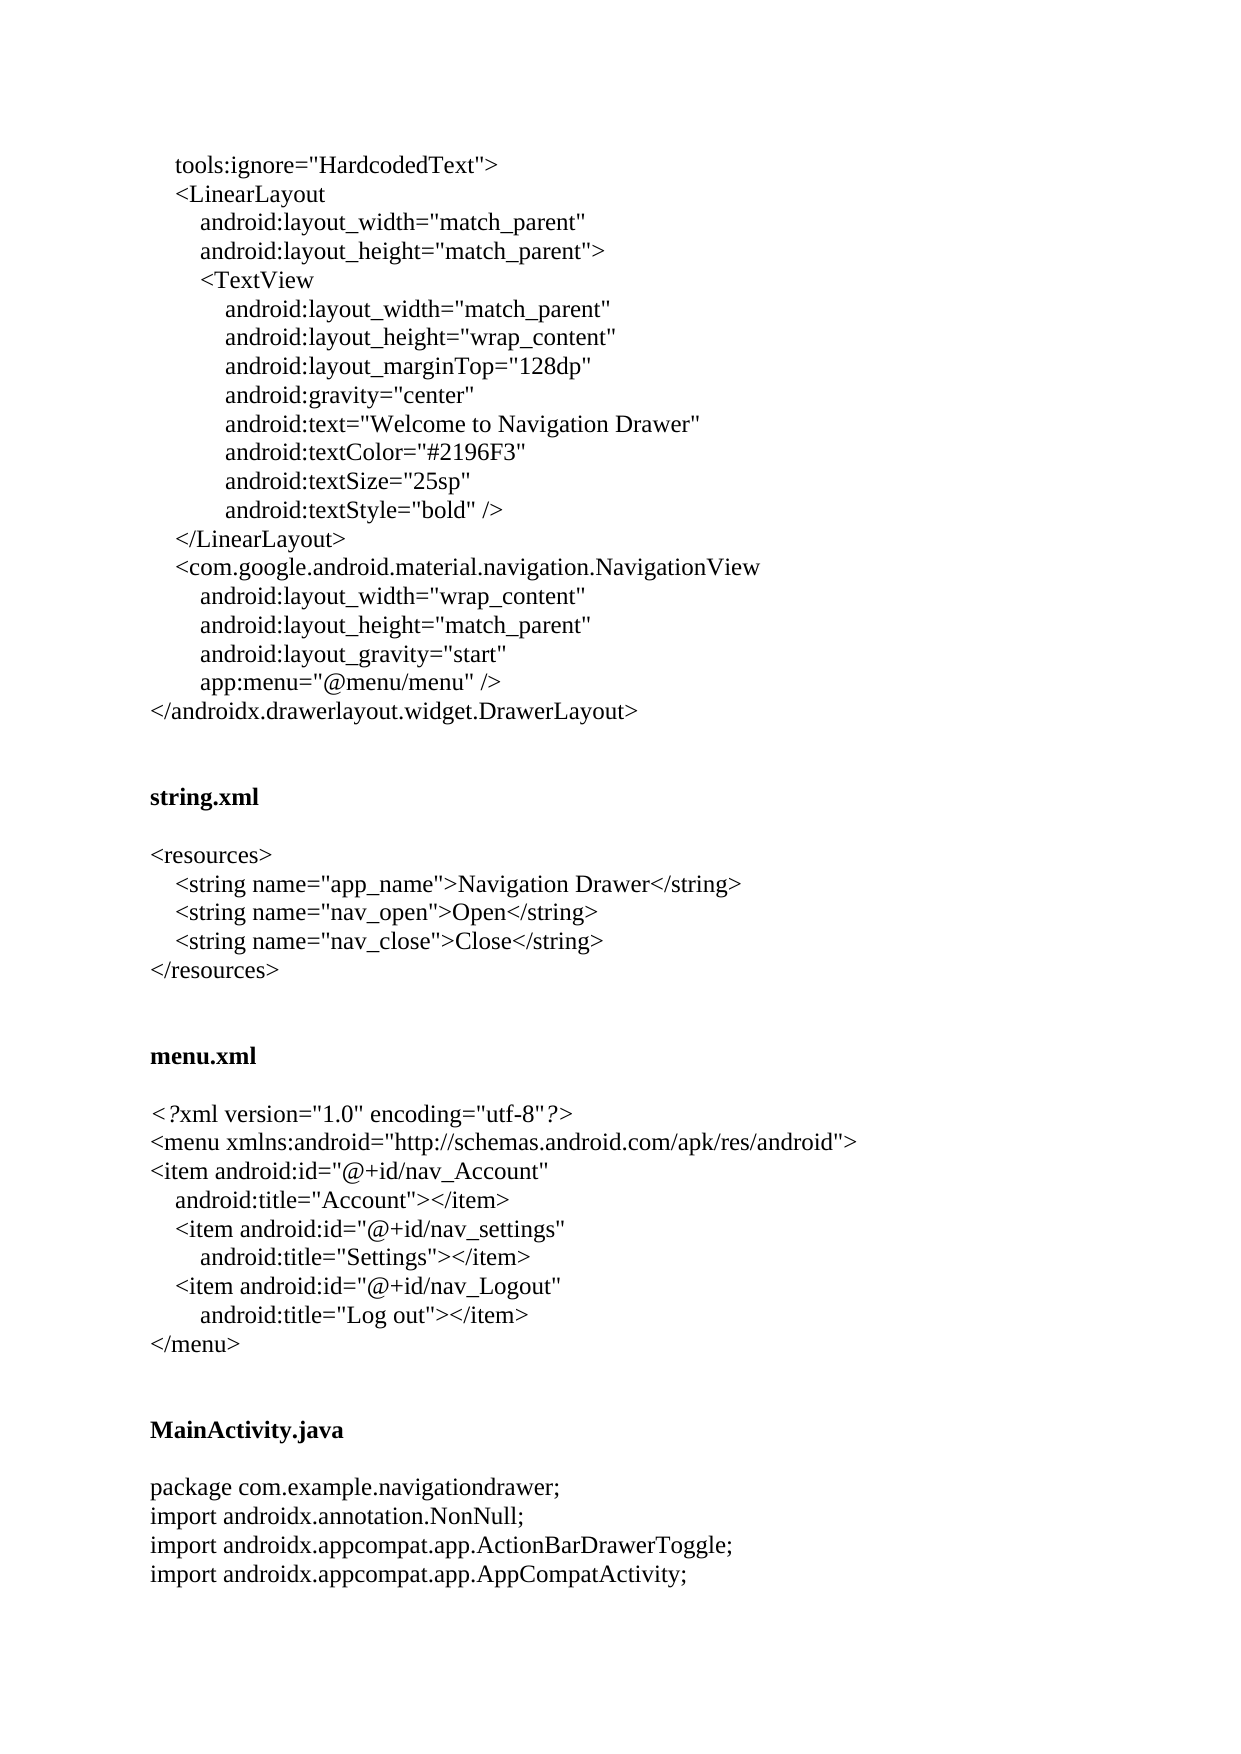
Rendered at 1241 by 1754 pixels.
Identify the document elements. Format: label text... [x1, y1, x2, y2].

text menu.xml [150, 1041, 1090, 1070]
text MainActivity.java [150, 1415, 1090, 1444]
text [150, 1472, 1090, 1587]
text <resources> <string name="app_name">Navigation Drawer</string> <string name="nav_open">Open</string> <string name="nav_close">Close</string> </resources> [150, 840, 1090, 984]
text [150, 150, 1090, 725]
text string.xml [150, 782, 1090, 811]
text <?xml version="1.0" encoding="utf-8"?> <menu xmlns:android="http://schemas.android.com/apk/res/android"> <item android:id="@+id/nav_Account" android:title="Account"></item> <item android:id="@+id/nav_settings" android:title="Settings"></item> <item android:id="@+id/nav_Logout" android:title="Log out"></item> </menu> [150, 1099, 1090, 1357]
